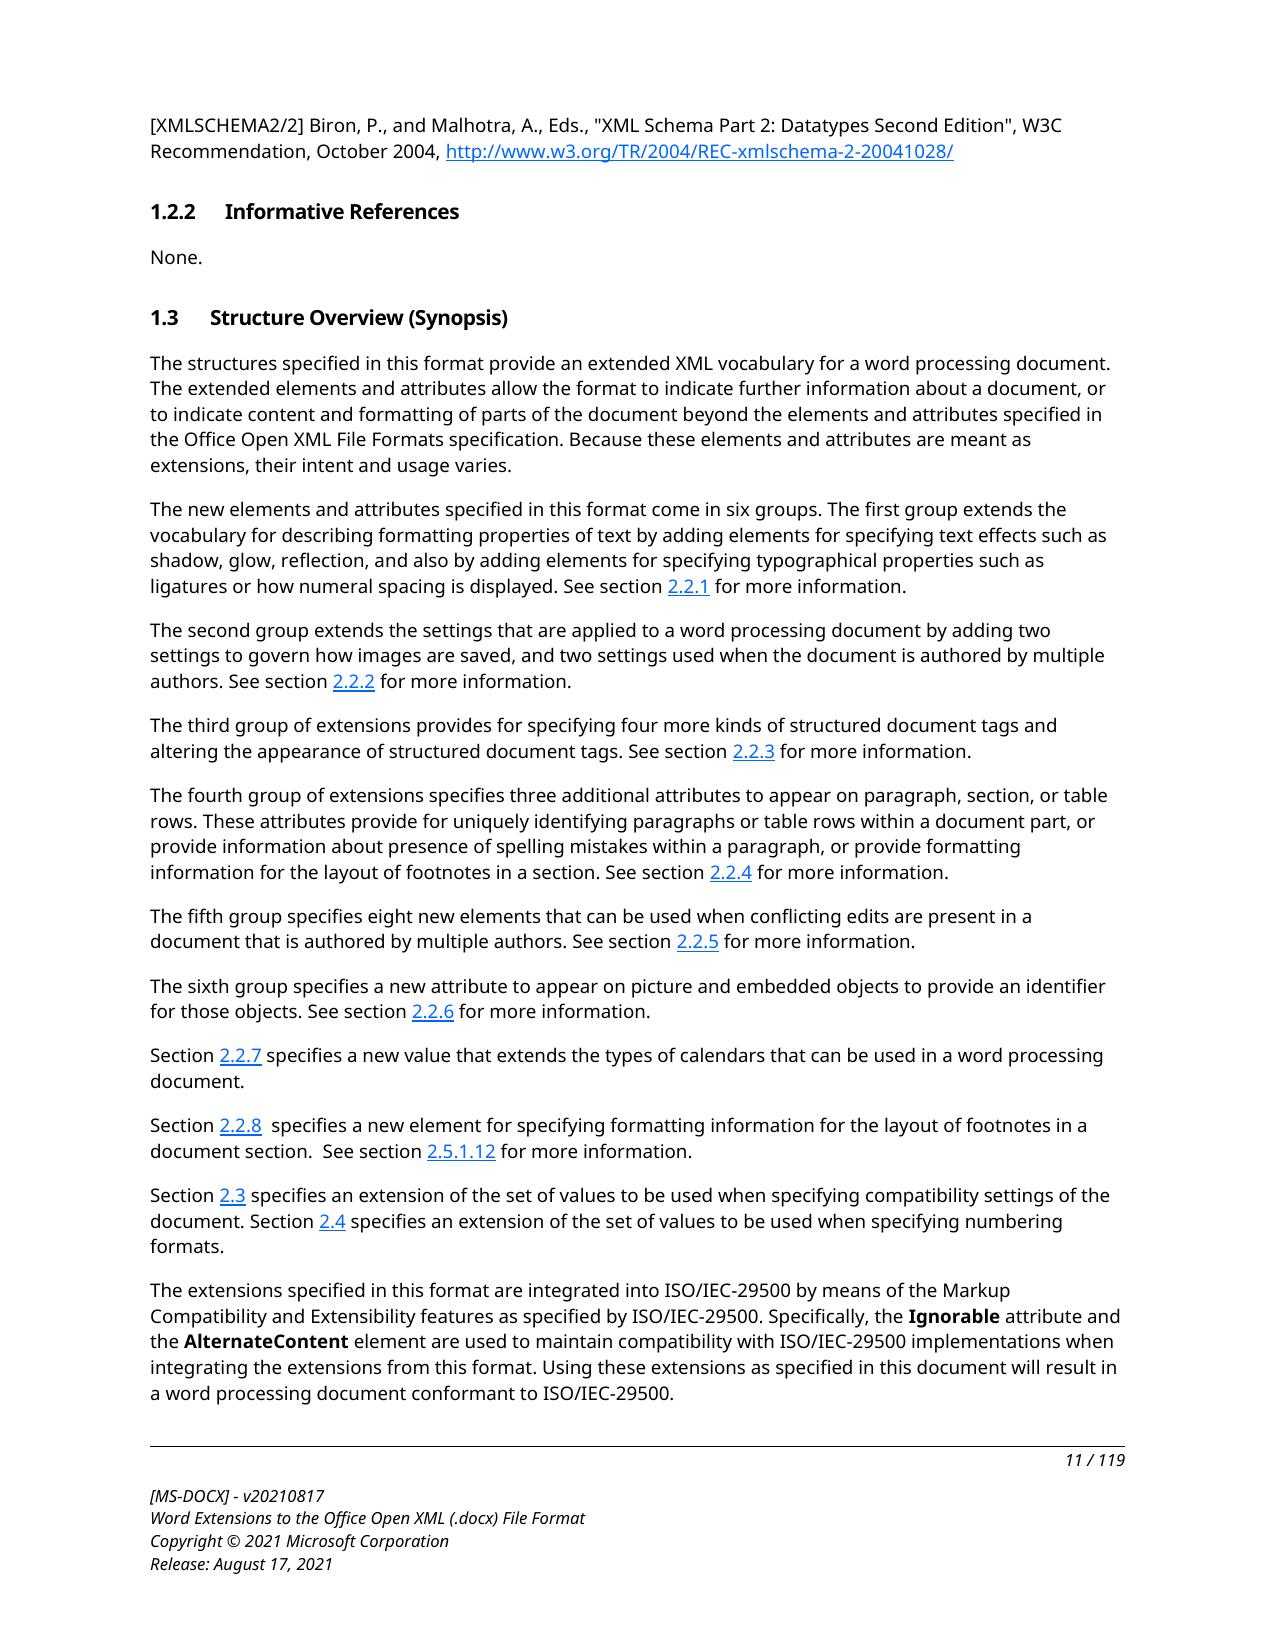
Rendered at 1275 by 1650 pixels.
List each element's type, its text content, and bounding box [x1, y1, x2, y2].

text Section 2.2.7 specifies a new value that extends the types of calendars that can be used in a word processing document. [150, 1043, 1125, 1094]
text Section 2.3 specifies an extension of the set of values to be used when specifying compatibility settings of the document. Section 2.4 specifies an extension of the set of values to be used when specifying numbering formats. [150, 1182, 1125, 1259]
text [XMLSCHEMA2/2] Biron, P., and Malhotra, A., Eds., "XML Schema Part 2: Datatypes Second Edition", W3C Recommendation, October 2004, http://www.w3.org/TR/2004/REC-xmlschema-2-20041028/ [150, 112, 1125, 163]
text The fifth group specifies eight new elements that can be used when conflicting edits are present in a document that is authored by multiple authors. See section 2.2.5 for more information. [150, 903, 1125, 954]
subtitle Informative References [150, 197, 1125, 225]
text The sixth group specifies a new attribute to appear on picture and embedded objects to provide an identifier for those objects. See section 2.2.6 for more information. [150, 973, 1125, 1024]
subtitle Structure Overview (Synopsis) [150, 303, 1125, 331]
text The fourth group of extensions specifies three additional attributes to appear on paragraph, section, or table rows. These attributes provide for uniquely identifying paragraphs or table rows within a document part, or provide information about presence of spelling mistakes within a paragraph, or provide formatting information for the layout of footnotes in a section. See section 2.2.4 for more information. [150, 782, 1125, 884]
text None. [150, 244, 1125, 269]
text Section 2.2.8 specifies a new element for specifying formatting information for the layout of footnotes in a document section. See section 2.5.1.12 for more information. [150, 1113, 1125, 1164]
text The structures specified in this format provide an extended XML vocabulary for a word processing document. The extended elements and attributes allow the format to indicate further information about a document, or to indicate content and formatting of parts of the document beyond the elements and attributes specified in the Office Open XML File Formats specification. Because these elements and attributes are meant as extensions, their intent and usage varies. [150, 350, 1125, 478]
text The second group extends the settings that are applied to a word processing document by adding two settings to govern how images are saved, and two settings used when the document is authored by multiple authors. See section 2.2.2 for more information. [150, 617, 1125, 694]
text The third group of extensions provides for specifying four more kinds of structured document tags and altering the appearance of structured document tags. See section 2.2.3 for more information. [150, 713, 1125, 764]
text The extensions specified in this format are integrated into ISO/IEC-29500 by means of the Markup Compatibility and Extensibility features as specified by ISO/IEC-29500. Specifically, the Ignorable attribute and the AlternateContent element are used to maintain compatibility with ISO/IEC-29500 implementations when integrating the extensions from this format. Using these extensions as specified in this document will result in a word processing document conformant to ISO/IEC-29500. [150, 1278, 1125, 1405]
text The new elements and attributes specified in this format come in six groups. The first group extends the vocabulary for describing formatting properties of text by adding elements for specifying text effects such as shadow, glow, reflection, and also by adding elements for specifying typographical properties such as ligatures or how numeral spacing is displayed. See section 2.2.1 for more information. [150, 496, 1125, 598]
